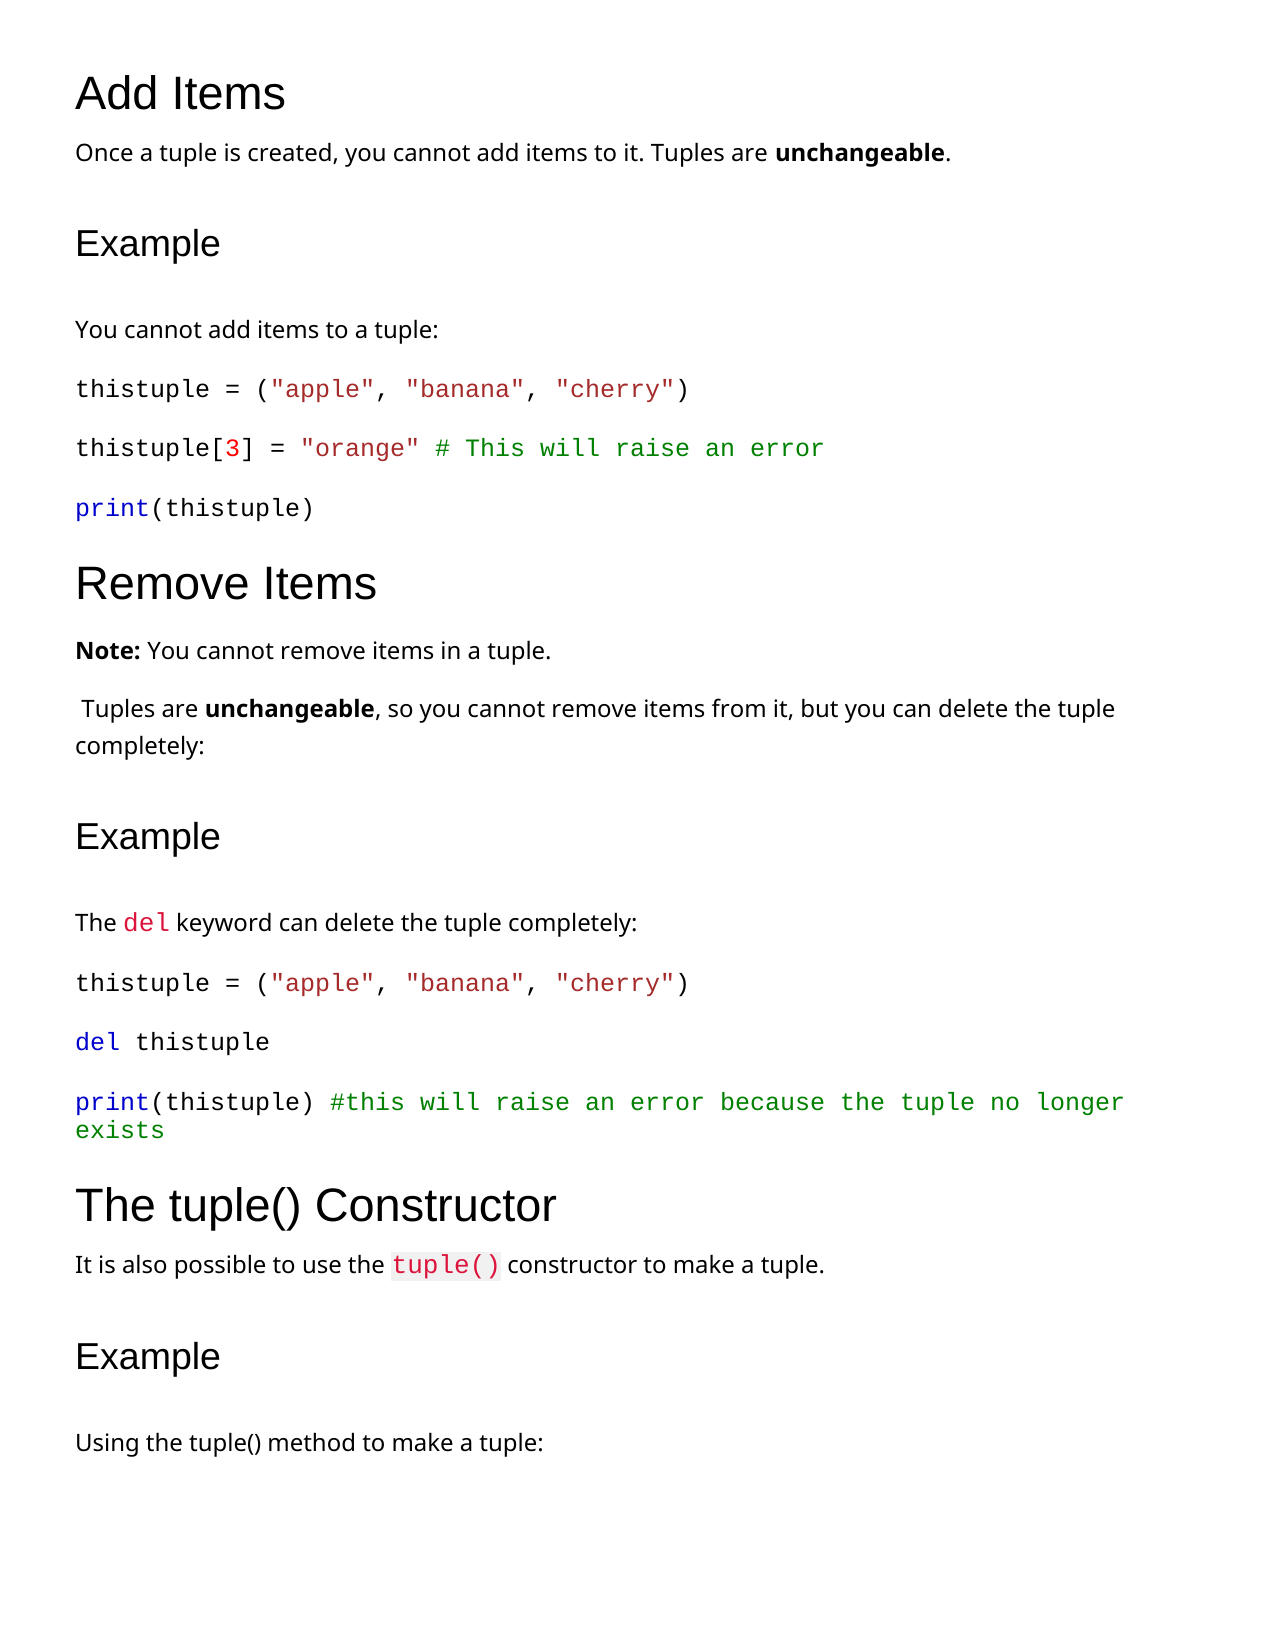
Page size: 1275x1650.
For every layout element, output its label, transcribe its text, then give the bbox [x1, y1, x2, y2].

subtitle Remove Items [75, 555, 1125, 609]
subtitle Example [75, 1334, 1125, 1377]
text Once a tuple is created, you cannot add items to it. Tuples are unchangeable. [75, 136, 1125, 169]
subtitle Example [75, 222, 1125, 265]
text The del keyword can delete the tuple completely: [75, 906, 1125, 939]
text You cannot add items to a tuple: [75, 313, 1125, 345]
text del thistuple [75, 1030, 1125, 1058]
text Tuples are unchangeable, so you cannot remove items from it, but you can delete the tuple completely: [75, 692, 1125, 762]
text print(thistuple) [75, 496, 1125, 524]
text It is also possible to use the tuple() constructor to make a tuple. [75, 1248, 1125, 1281]
text thistuple = ("apple", "banana", "cherry") [75, 970, 1125, 998]
text print(thistuple) #this will raise an error because the tuple no longer exists [75, 1089, 1125, 1146]
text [75, 376, 1125, 405]
text Note: You cannot remove items in a tuple. [75, 634, 1125, 667]
text Using the tuple() method to make a tuple: [75, 1425, 1125, 1458]
text thistuple[3] = "orange" # This will raise an error [75, 436, 1125, 464]
subtitle Add Items [75, 66, 1125, 119]
subtitle The tuple() Constructor [75, 1177, 1125, 1231]
subtitle Example [75, 814, 1125, 858]
